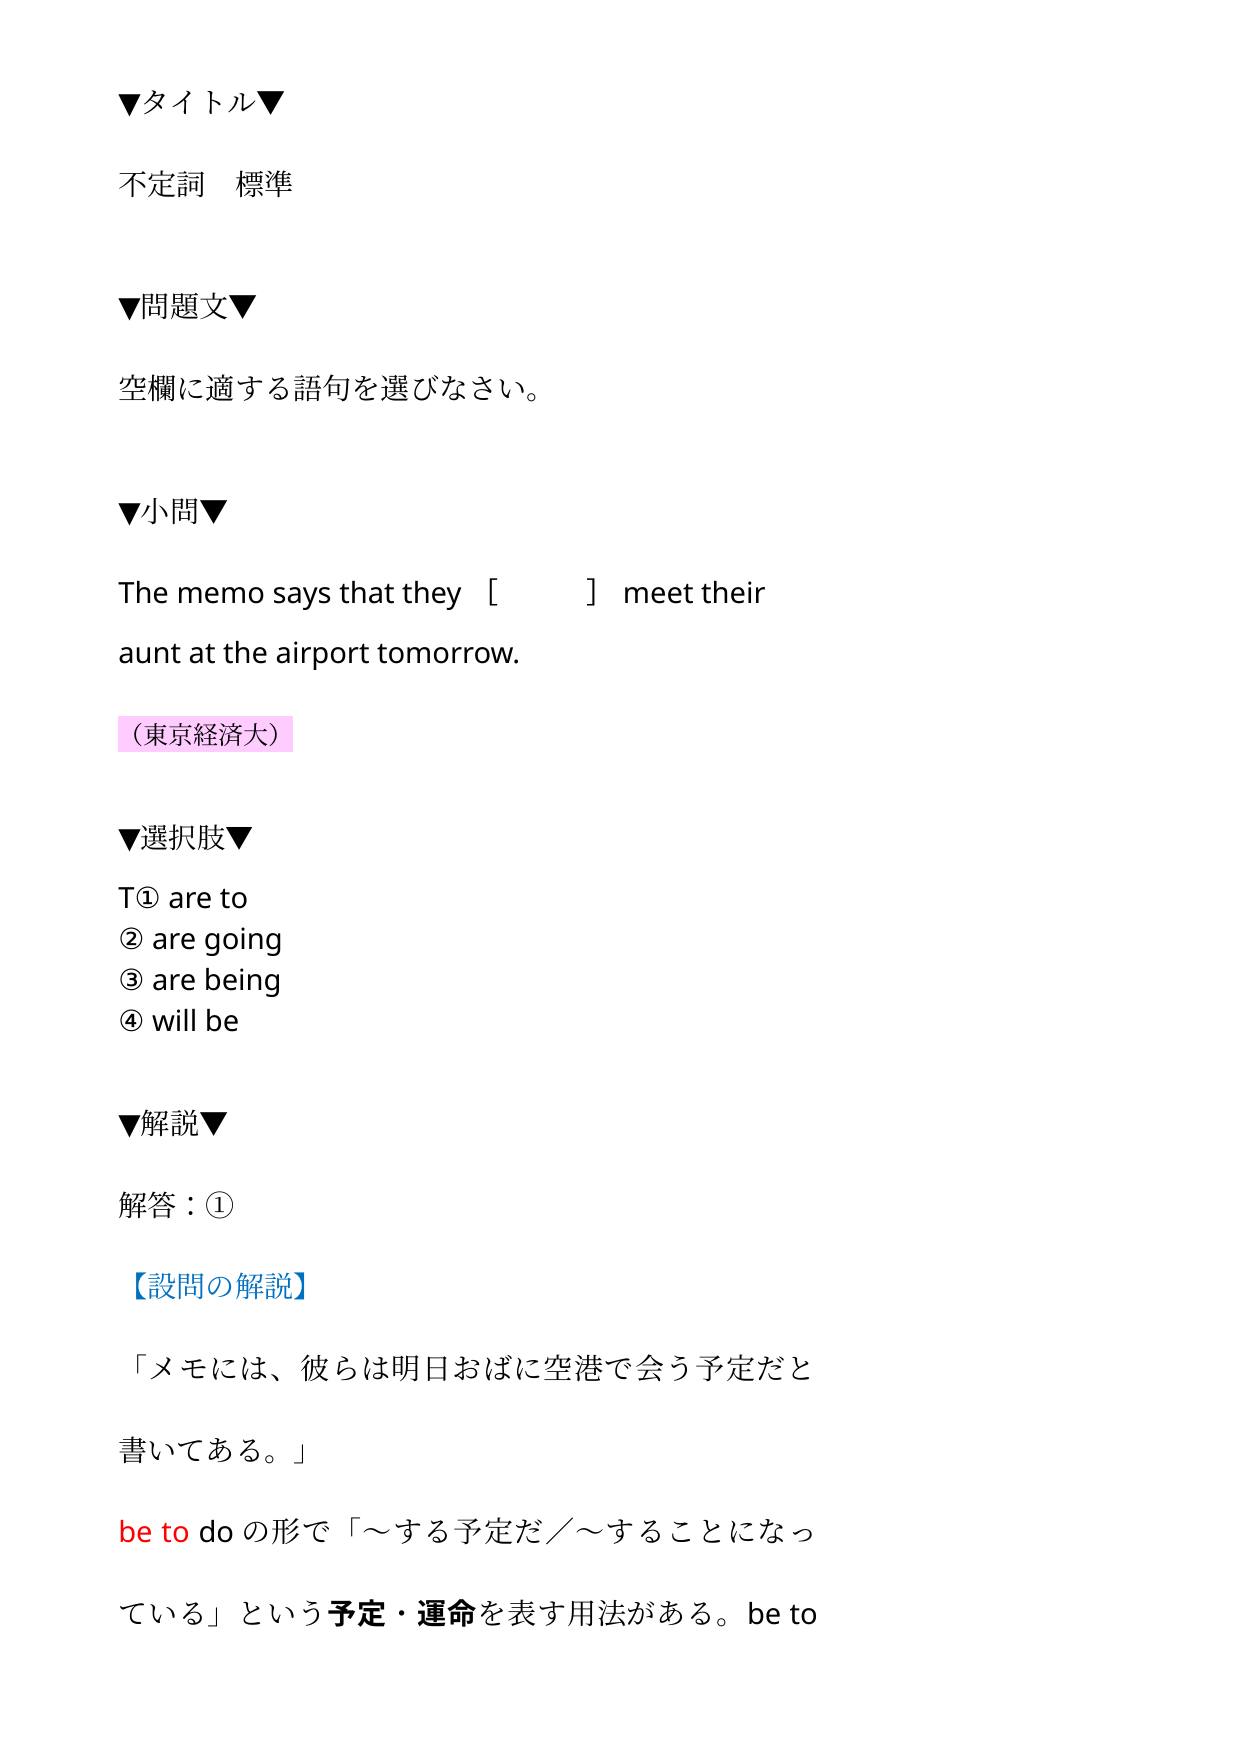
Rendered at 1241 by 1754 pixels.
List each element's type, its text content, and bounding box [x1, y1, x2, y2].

text ▼選択肢▼ [118, 795, 818, 877]
text 空欄に適する語句を選びなさい。 [118, 346, 818, 428]
text ▼解説▼ [118, 1081, 818, 1163]
text ③ are being [118, 959, 818, 999]
text ▼タイトル▼ [118, 60, 818, 142]
text T① are to [118, 877, 818, 918]
text The memo says that they ［ ］ meet their aunt at the airport tomorrow. （東京経済大） [118, 550, 818, 754]
text 不定詞 標準 [118, 142, 818, 224]
text ▼小問▼ [118, 469, 818, 550]
text ▼問題文▼ [118, 264, 818, 346]
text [118, 1163, 818, 1653]
text ④ will be [118, 999, 818, 1040]
text ② are going [118, 918, 818, 959]
